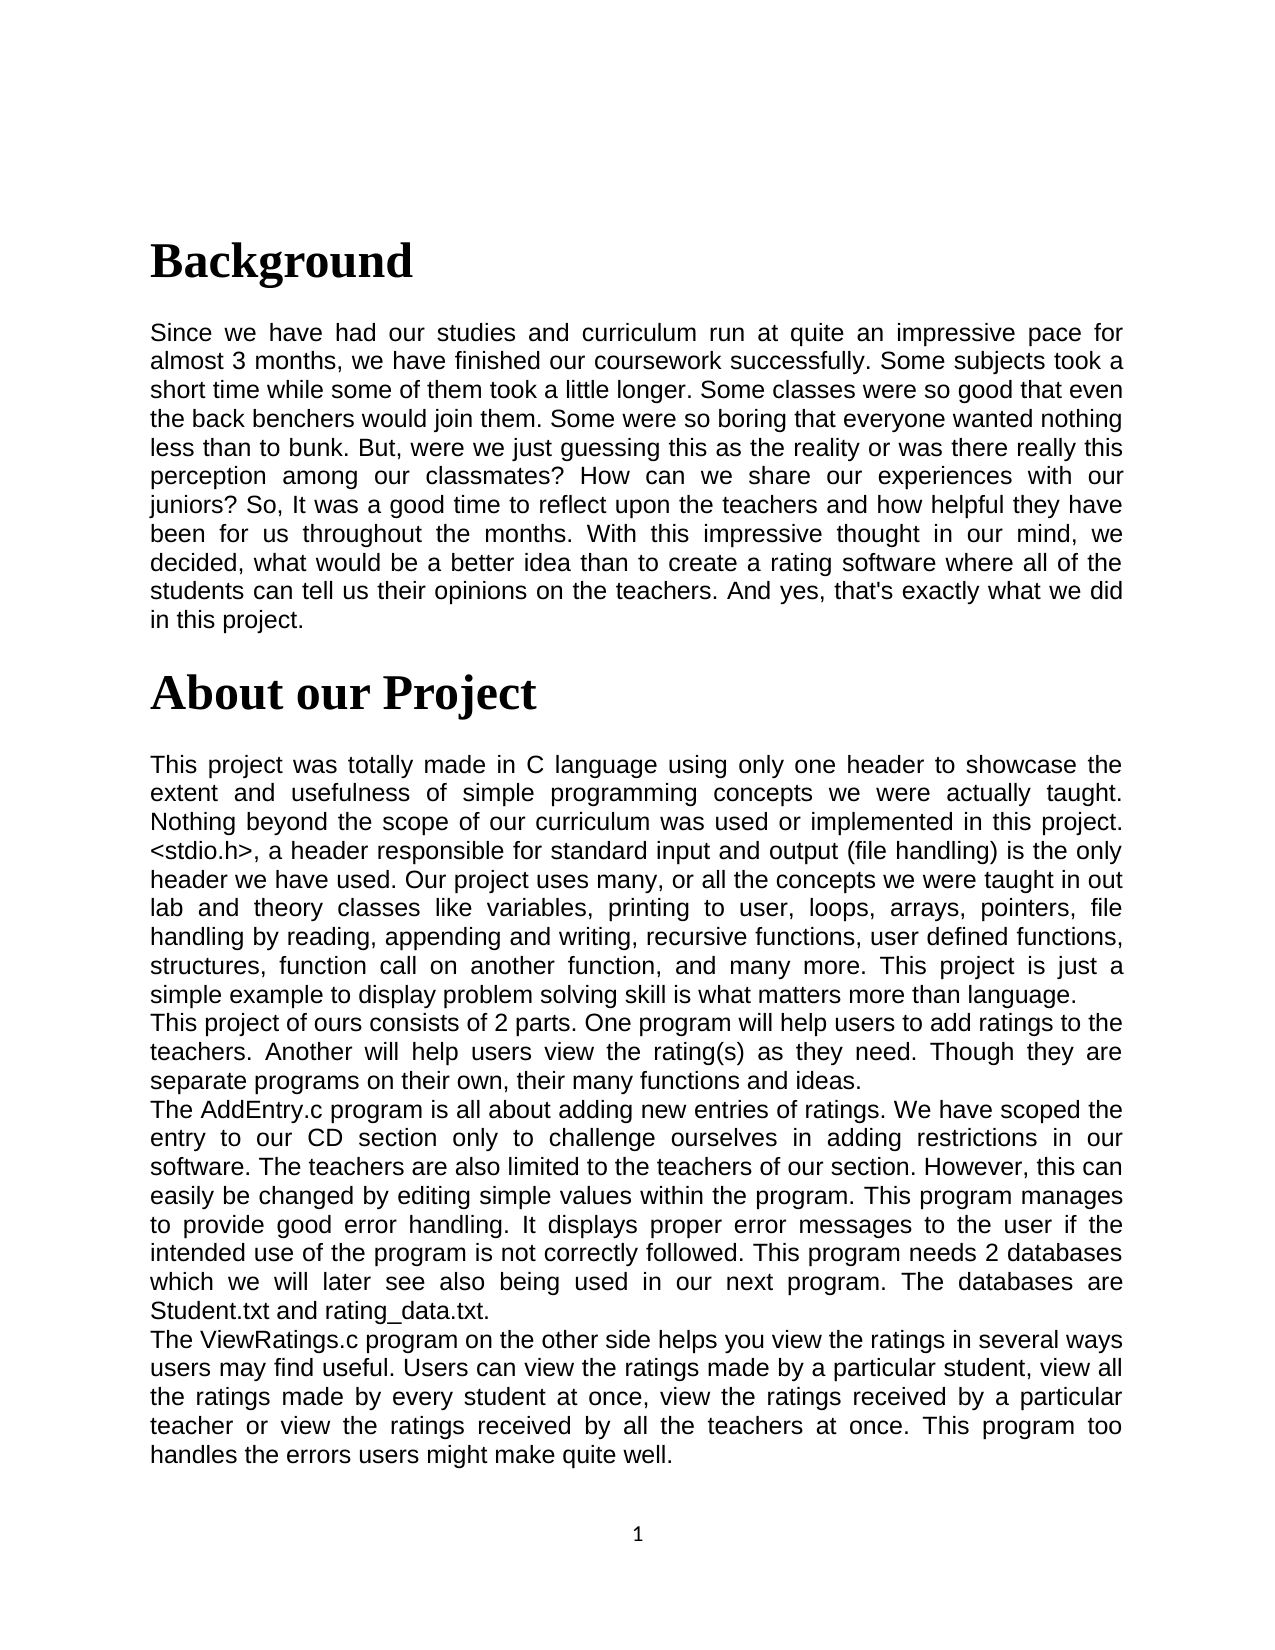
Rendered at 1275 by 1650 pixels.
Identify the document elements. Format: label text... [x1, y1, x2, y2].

subtitle About our Project [150, 663, 1125, 720]
subtitle Background [150, 231, 1125, 288]
text This project of ours consists of 2 parts. One program will help users to add ratings to the teachers. Another will help users view the rating(s) as they need. Though they are separate programs on their own, their many functions and ideas. [150, 1008, 1125, 1094]
text This project was totally made in C language using only one header to showcase the extent and usefulness of simple programming concepts we were actually taught. Nothing beyond the scope of our curriculum was used or implemented in this project. <stdio.h>, a header responsible for standard input and output (file handling) is the only header we have used. Our project uses many, or all the concepts we were taught in out lab and theory classes like variables, printing to user, loops, arrays, pointers, file handling by reading, appending and writing, recursive functions, user defined functions, structures, function call on another function, and many more. This project is just a simple example to display problem solving skill is what matters more than language. [150, 749, 1125, 1008]
text The ViewRatings.c program on the other side helps you view the ratings in several ways users may find useful. Users can view the ratings made by a particular student, view all the ratings made by every student at once, view the ratings received by a particular teacher or view the ratings received by all the teachers at once. This program too handles the errors users might make quite well. [150, 1324, 1125, 1468]
text Since we have had our studies and curriculum run at quite an impressive pace for almost 3 months, we have finished our coursework successfully. Some subjects took a short time while some of them took a little longer. Some classes were so good that even the back benchers would join them. Some were so boring that everyone wanted nothing less than to bunk. But, were we just guessing this as the reality or was there really this perception among our classmates? How can we share our experiences with our juniors? So, It was a good time to reflect upon the teachers and how helpful they have been for us throughout the months. With this impressive thought in our mind, we decided, what would be a better idea than to create a rating software where all of the students can tell us their opinions on the teachers. And yes, that's exactly what we did in this project. [150, 317, 1125, 634]
text The AddEntry.c program is all about adding new entries of ratings. We have scoped the entry to our CD section only to challenge ourselves in adding restrictions in our software. The teachers are also limited to the teachers of our section. However, this can easily be changed by editing simple values within the program. This program manages to provide good error handling. It displays proper error messages to the user if the intended use of the program is not correctly followed. This program needs 2 databases which we will later see also being used in our next program. The databases are Student.txt and rating_data.txt. [150, 1094, 1125, 1324]
